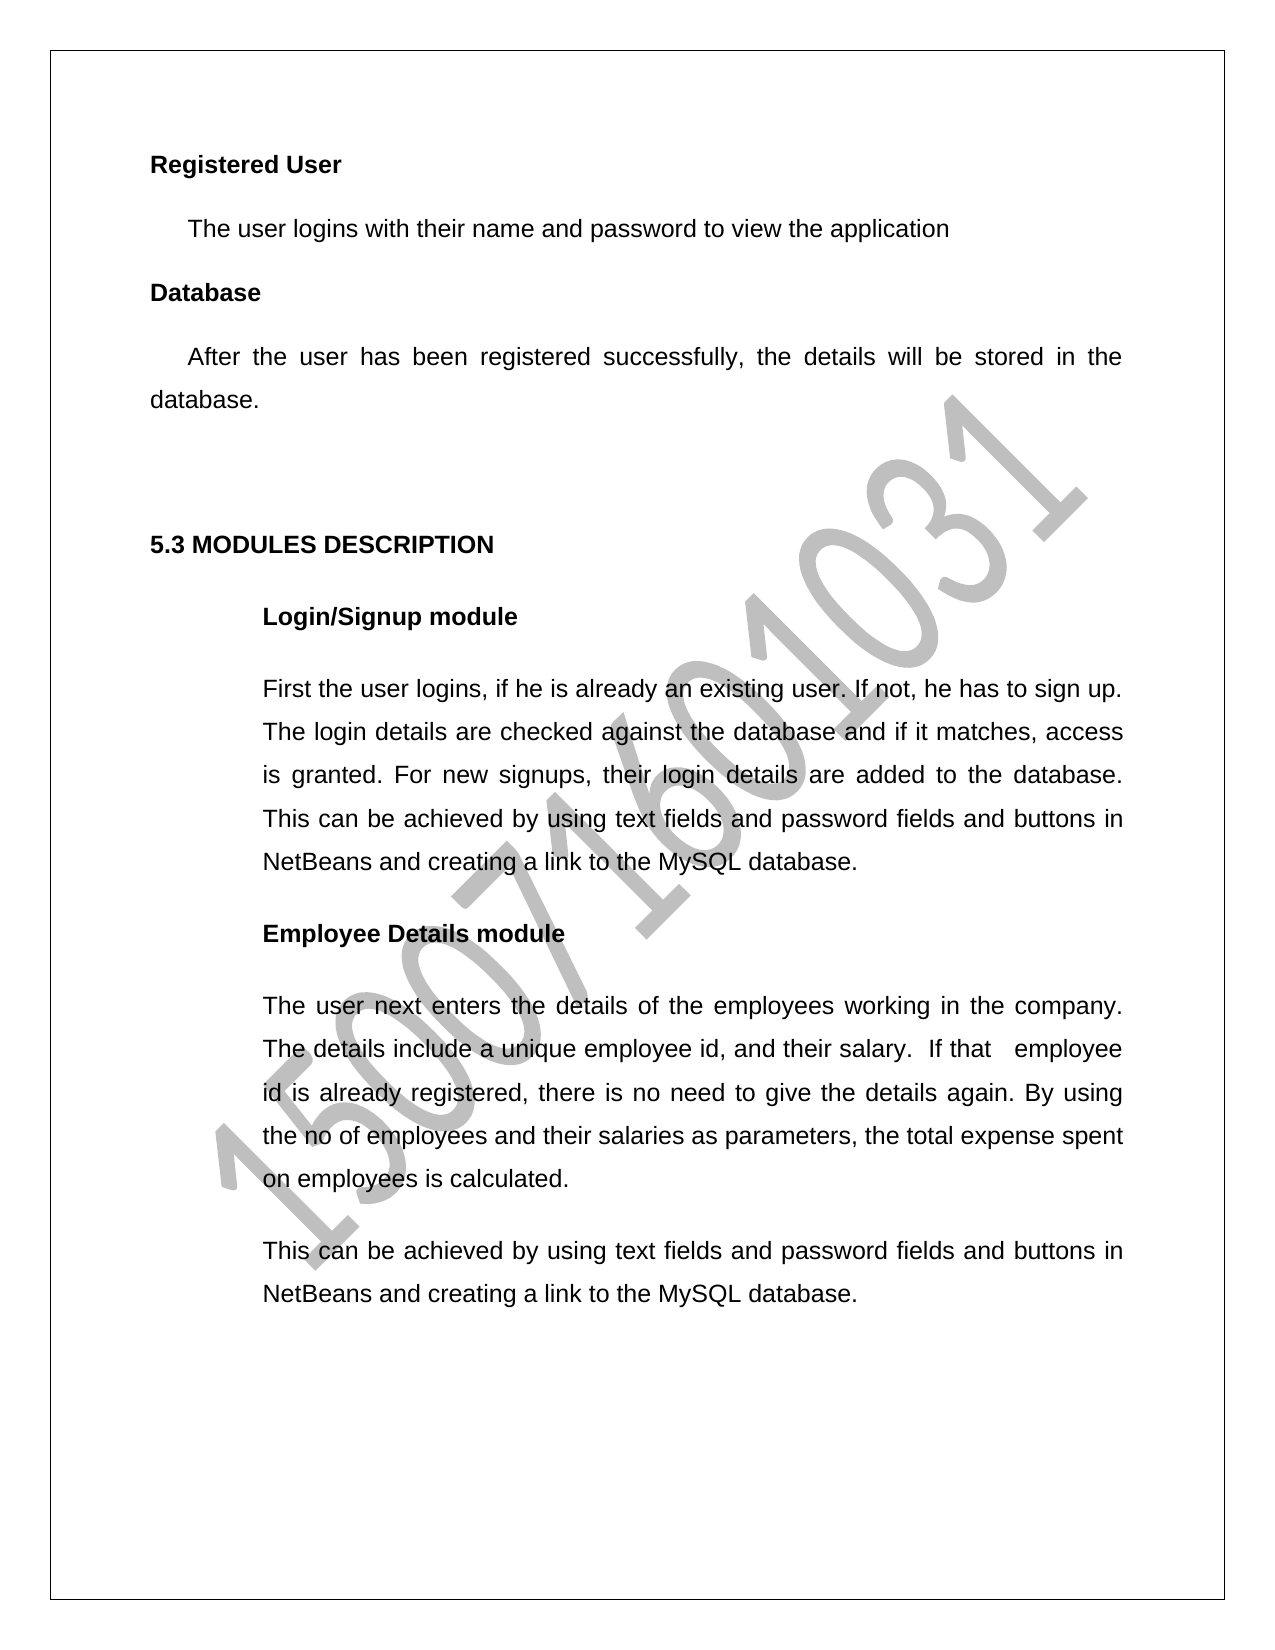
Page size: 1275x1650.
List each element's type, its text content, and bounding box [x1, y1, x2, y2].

text Employee Details module [262, 919, 1125, 948]
text The user logins with their name and password to view the application [150, 214, 1125, 243]
text 5.3 MODULES DESCRIPTION [150, 529, 1125, 558]
text The user next enters the details of the employees working in the company. The details include a unique employee id, and their salary. If that employee id is already registered, there is no need to give the details again. By using the no of employees and their salaries as parameters, the total expense spent on employees is calculated. [262, 991, 1125, 1192]
text This can be achieved by using text fields and password fields and buttons in NetBeans and creating a link to the MySQL database. [262, 1236, 1125, 1308]
text Database [150, 278, 1125, 307]
text After the user has been registered successfully, the details will be stored in the database. [150, 342, 1125, 414]
text First the user logins, if he is already an existing user. If not, he has to sign up. The login details are checked against the database and if it matches, access is granted. For new signups, their login details are added to the database. This can be achieved by using text fields and password fields and buttons in NetBeans and creating a link to the MySQL database. [262, 674, 1125, 875]
text Registered User [150, 150, 1125, 179]
text Login/Signup module [262, 602, 1125, 631]
